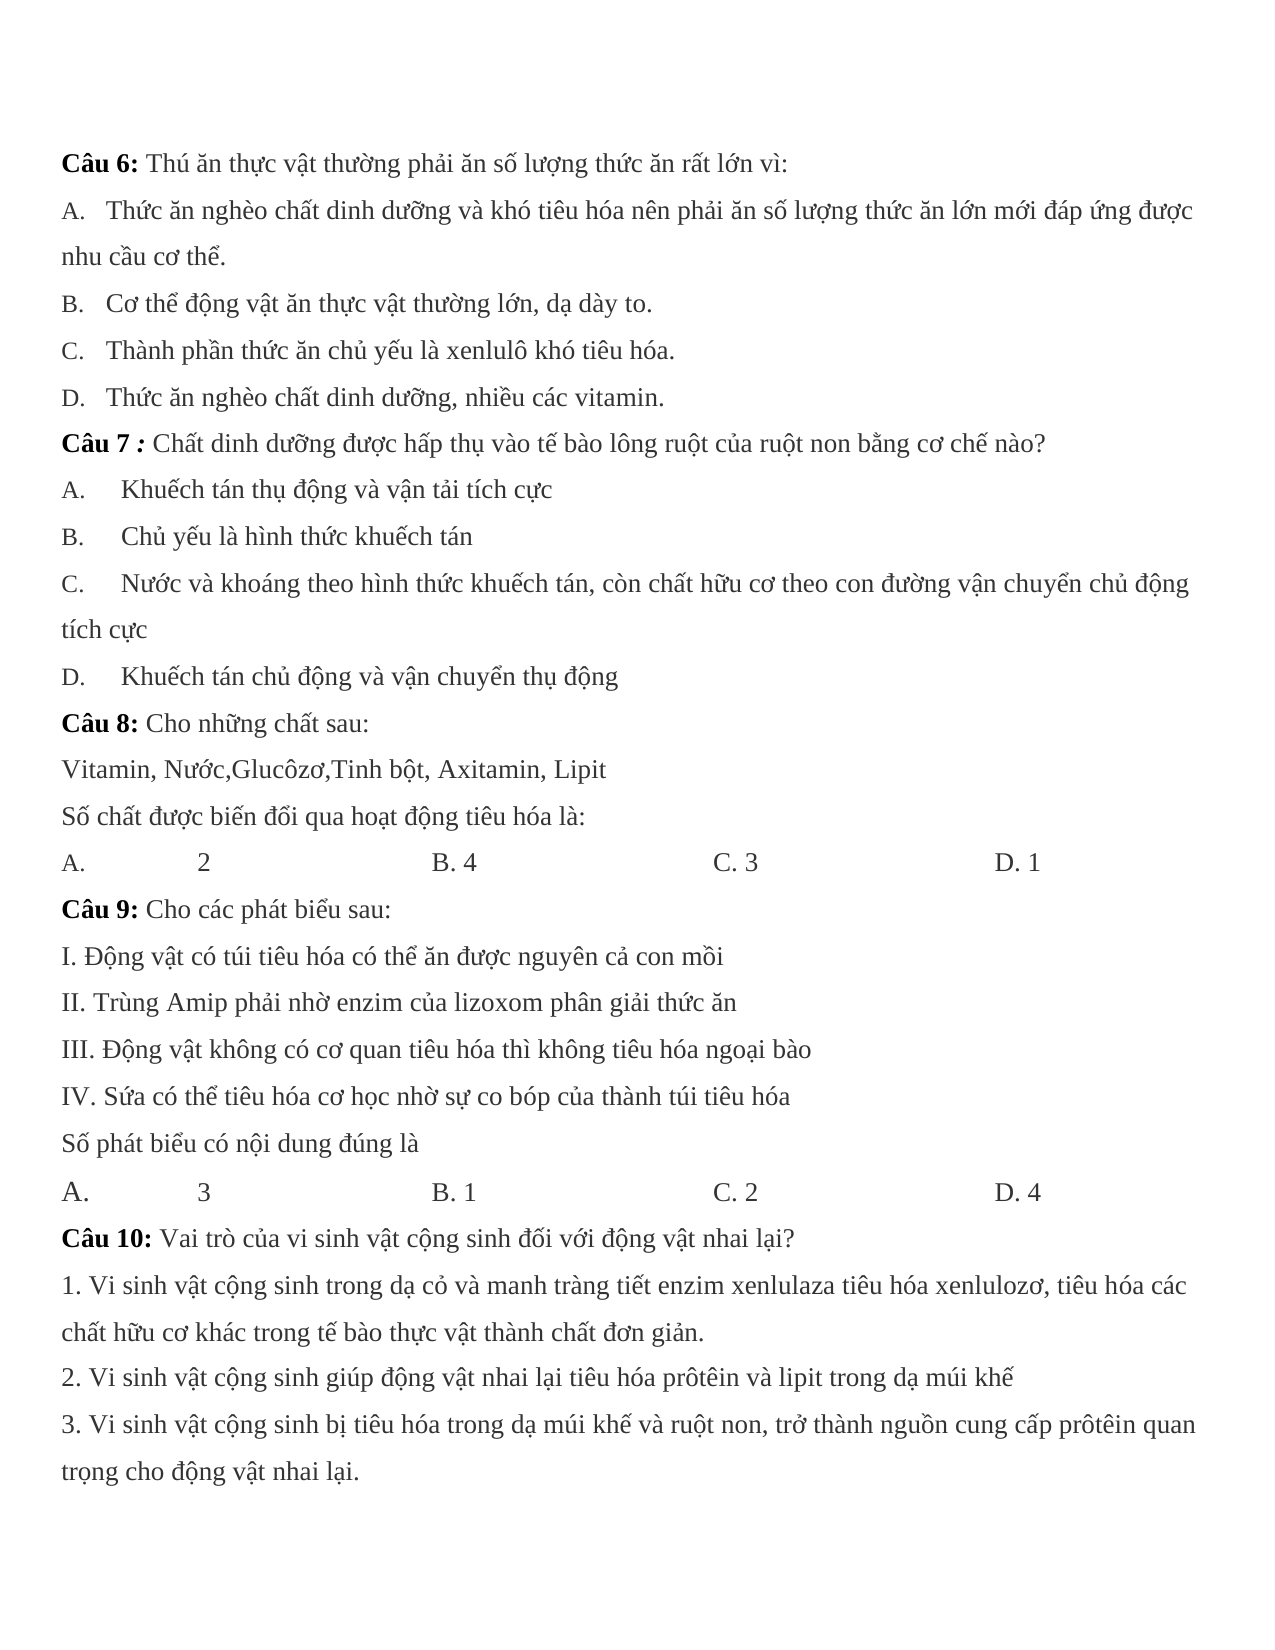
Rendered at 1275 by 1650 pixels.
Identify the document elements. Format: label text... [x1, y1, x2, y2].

text Số chất được biến đổi qua hoạt động tiêu hóa là: [61, 800, 1275, 831]
text A. 2 B. 4 C. 3 D. 1 [61, 847, 1275, 878]
text Câu 6: Thú ăn thực vật thường phải ăn số lượng thức ăn rất lớn vì: [61, 147, 1275, 178]
text D. Thức ăn nghèo chất dinh dưỡng, nhiều các vitamin. [61, 381, 1275, 412]
text III. Động vật không có cơ quan tiêu hóa thì không tiêu hóa ngoại bào IV. Sứa có thể tiêu hóa cơ học nhờ sự co bóp của thành túi tiêu hóa Số phát biểu có nội dung đúng là [61, 1033, 815, 1158]
text Vitamin, Nước,Glucôzơ,Tinh bột, Axitamin, Lipit [61, 753, 1275, 784]
text Câu 9: Cho các phát biểu sau: [61, 893, 1275, 924]
text B. Chủ yếu là hình thức khuếch tán [61, 520, 1275, 551]
text Câu 10: Vai trò của vi sinh vật cộng sinh đối với động vật nhai lại? [61, 1223, 1275, 1254]
text C. Nước và khoáng theo hình thức khuếch tán, còn chất hữu cơ theo con đường vận chuyển chủ động tích cực [61, 567, 1192, 645]
text I. Động vật có túi tiêu hóa có thể ăn được nguyên cả con mồi [61, 940, 1275, 971]
text D. Khuếch tán chủ động và vận chuyển thụ động [61, 661, 1275, 692]
text 2. Vi sinh vật cộng sinh giúp động vật nhai lại tiêu hóa prôtêin và lipit trong dạ múi khế [61, 1362, 1275, 1393]
text A. 3 B. 1 C. 2 D. 4 [61, 1174, 1275, 1207]
text 3. Vi sinh vật cộng sinh bị tiêu hóa trong dạ múi khế và ruột non, trở thành nguồn cung cấp prôtêin quan [61, 1408, 1275, 1439]
text Câu 8: Cho những chất sau: [61, 707, 1275, 738]
text C. Thành phần thức ăn chủ yếu là xenlulô khó tiêu hóa. [61, 334, 1275, 365]
text A. Khuếch tán thụ động và vận tải tích cực [61, 473, 1275, 504]
text trọng cho động vật nhai lại. [61, 1455, 1275, 1486]
text 1. Vi sinh vật cộng sinh trong dạ cỏ và manh tràng tiết enzim xenlulaza tiêu hóa xenlulozơ, tiêu hóa các [61, 1269, 1275, 1300]
text Câu 7 : Chất dinh dưỡng được hấp thụ vào tế bào lông ruột của ruột non bằng cơ chế nào? [61, 428, 1275, 459]
text B. Cơ thể động vật ăn thực vật thường lớn, dạ dày to. [61, 288, 1275, 319]
text chất hữu cơ khác trong tế bào thực vật thành chất đơn giản. [61, 1316, 1275, 1347]
text A. Thức ăn nghèo chất dinh dưỡng và khó tiêu hóa nên phải ăn số lượng thức ăn lớn mới đáp ứng được nhu cầu cơ thể. [61, 194, 1195, 272]
text II. Trùng Amip phải nhờ enzim của lizoxom phân giải thức ăn [61, 987, 1275, 1018]
